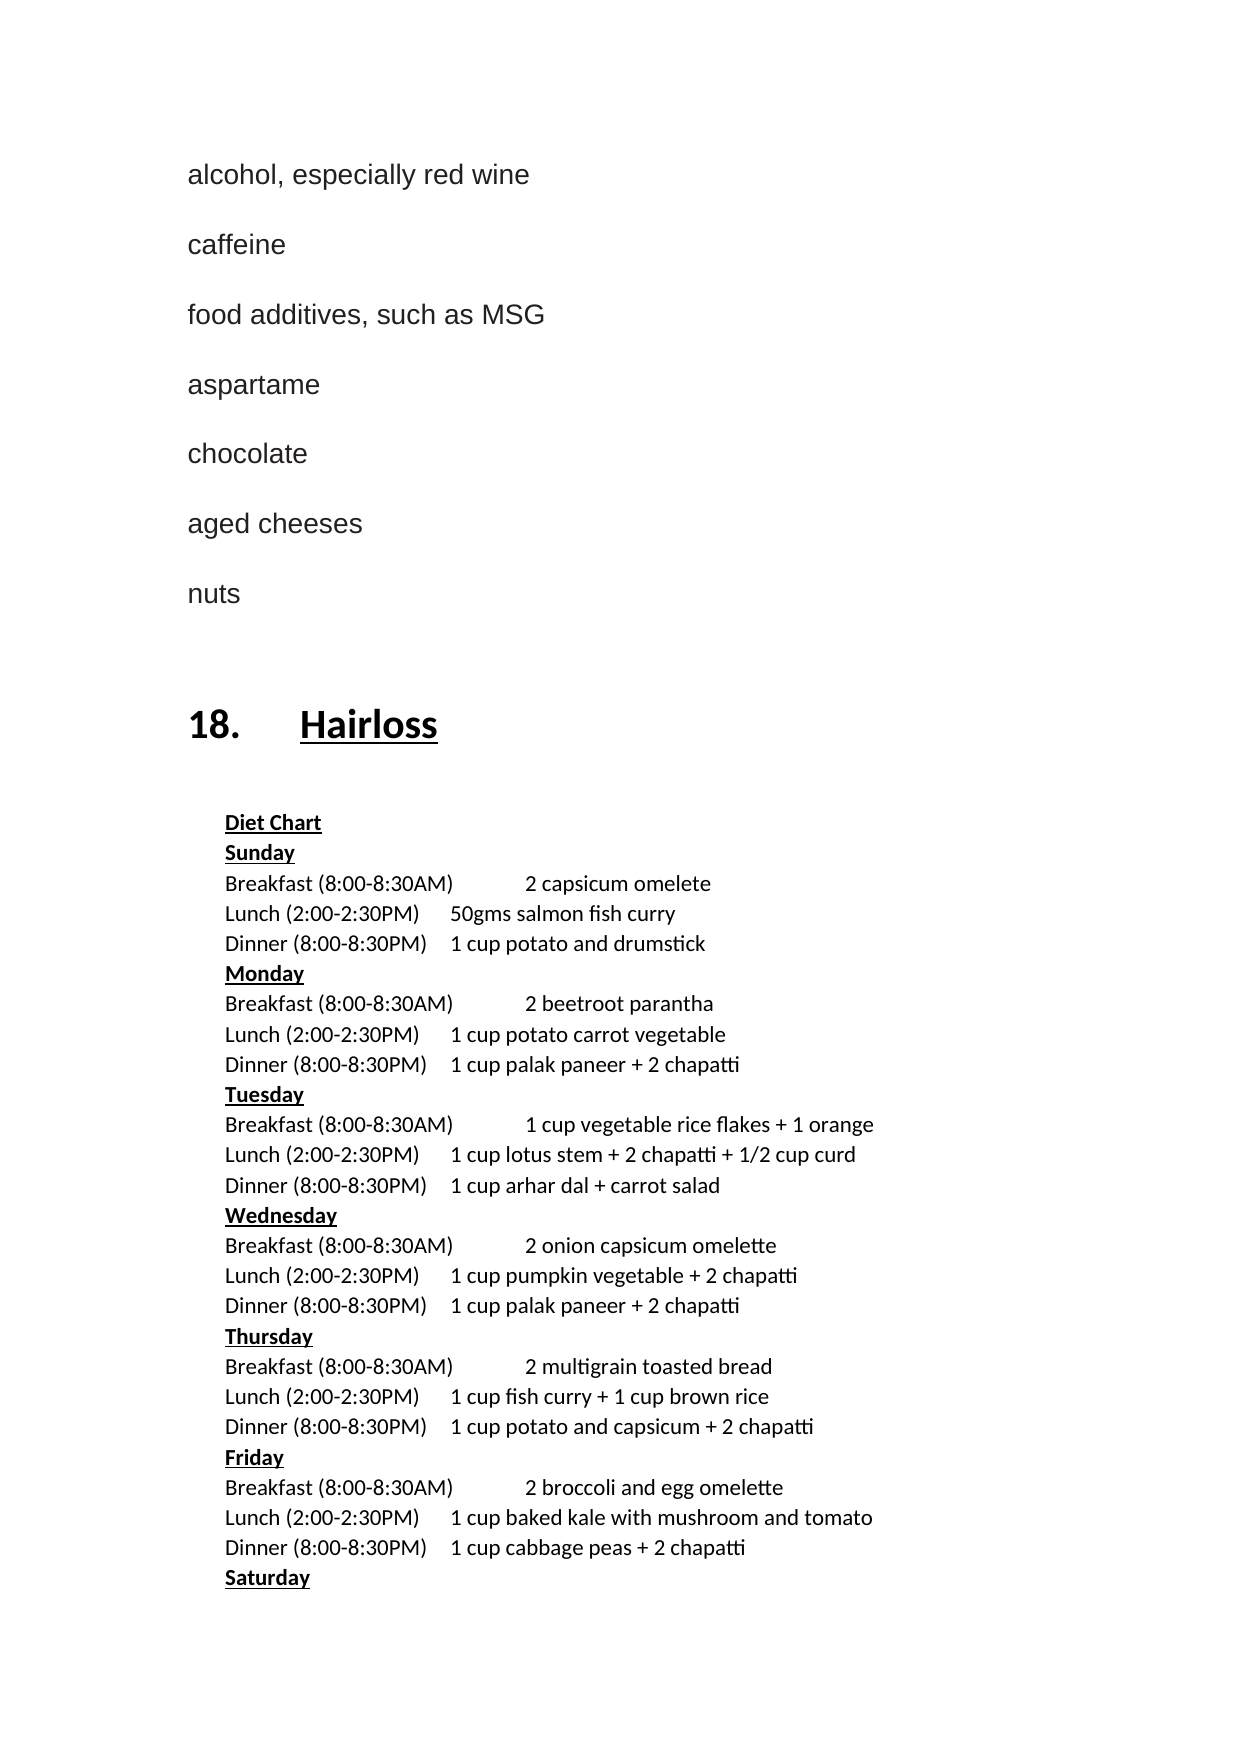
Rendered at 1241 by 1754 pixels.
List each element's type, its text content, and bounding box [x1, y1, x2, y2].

list Breakfast (8:00-8:30AM) 2 onion capsicum omelette [225, 1231, 1090, 1259]
text food additives, such as MSG [187, 289, 1090, 330]
text chocolate [187, 429, 1090, 470]
text aspartame [187, 359, 1090, 400]
list Friday [225, 1443, 1090, 1471]
list Dinner (8:00-8:30PM) 1 cup arhar dal + carrot salad [225, 1171, 1090, 1199]
list Breakfast (8:00-8:30AM) 2 beetroot parantha [225, 989, 1090, 1018]
list Monday [225, 959, 1090, 987]
list Breakfast (8:00-8:30AM) 1 cup vegetable rice flakes + 1 orange [225, 1110, 1090, 1138]
list Dinner (8:00-8:30PM) 1 cup potato and capsicum + 2 chapatti [225, 1412, 1090, 1441]
list Tuesday [225, 1080, 1090, 1108]
list Lunch (2:00-2:30PM) 50gms salmon fish curry [225, 899, 1090, 927]
list Breakfast (8:00-8:30AM) 2 capsicum omelete [225, 869, 1090, 897]
list Lunch (2:00-2:30PM) 1 cup lotus stem + 2 chapatti + 1/2 cup curd [225, 1141, 1090, 1169]
text caffeine [187, 220, 1090, 260]
text alcohol, especially red wine [187, 150, 1090, 191]
list Dinner (8:00-8:30PM) 1 cup potato and drumstick [225, 929, 1090, 957]
list Wednesday [225, 1201, 1090, 1229]
list Lunch (2:00-2:30PM) 1 cup potato carrot vegetable [225, 1020, 1090, 1048]
list Breakfast (8:00-8:30AM) 2 broccoli and egg omelette [225, 1473, 1090, 1501]
list Hairloss [187, 698, 1090, 749]
list Sunday [225, 838, 1090, 867]
list Saturday [225, 1563, 1090, 1592]
list Lunch (2:00-2:30PM) 1 cup pumpkin vegetable + 2 chapatti [225, 1261, 1090, 1289]
list Dinner (8:00-8:30PM) 1 cup palak paneer + 2 chapatti [225, 1050, 1090, 1078]
list Lunch (2:00-2:30PM) 1 cup baked kale with mushroom and tomato [225, 1503, 1090, 1531]
list Dinner (8:00-8:30PM) 1 cup cabbage peas + 2 chapatti [225, 1533, 1090, 1561]
list Dinner (8:00-8:30PM) 1 cup palak paneer + 2 chapatti [225, 1292, 1090, 1320]
list Diet Chart [225, 808, 1090, 836]
text aged cheeses [187, 499, 1090, 539]
text nuts [187, 569, 1090, 609]
list Lunch (2:00-2:30PM) 1 cup fish curry + 1 cup brown rice [225, 1382, 1090, 1410]
list Thursday [225, 1322, 1090, 1350]
list Breakfast (8:00-8:30AM) 2 multigrain toasted bread [225, 1352, 1090, 1380]
